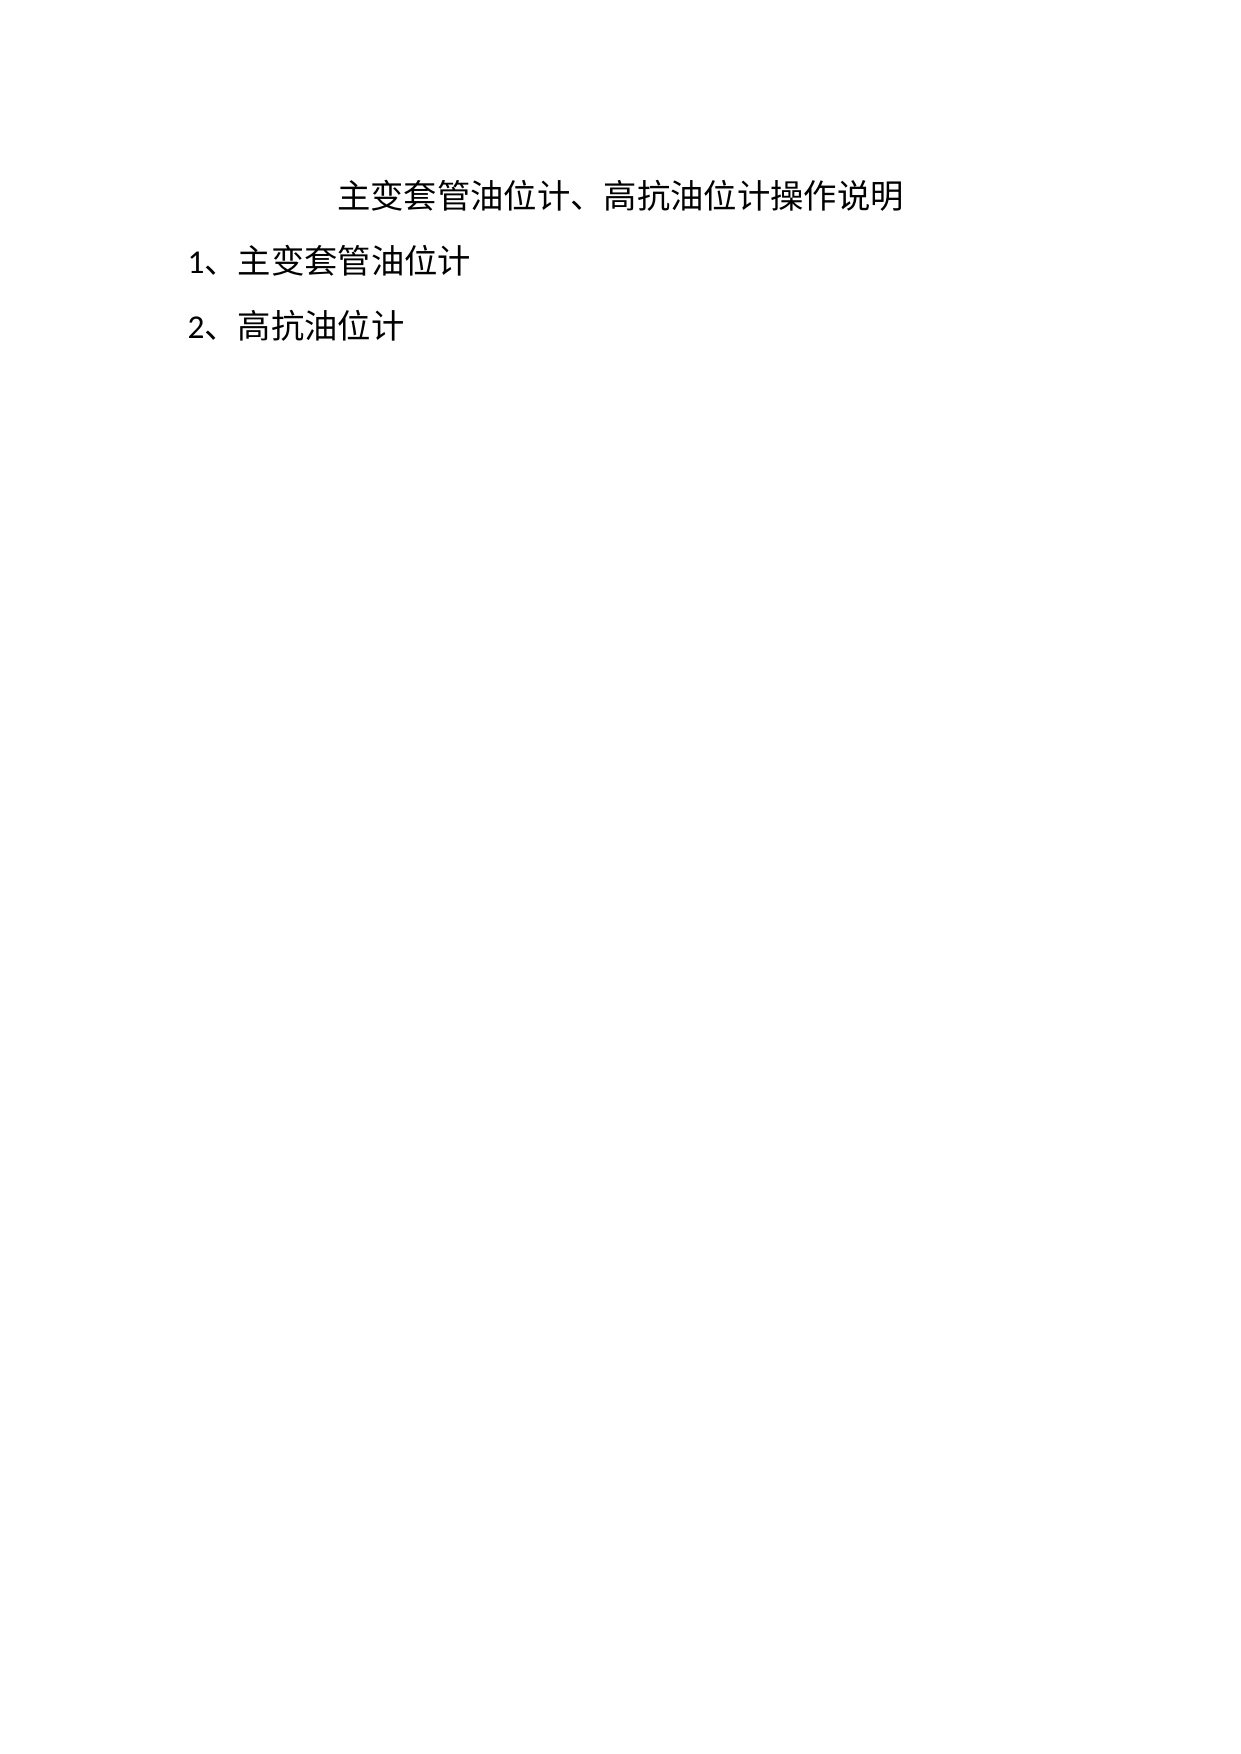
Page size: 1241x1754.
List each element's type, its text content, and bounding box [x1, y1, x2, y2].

text 主变套管油位计、高抗油位计操作说明 [187, 162, 1053, 227]
text 2、高抗油位计 [187, 292, 1053, 357]
list 主变套管油位计 [187, 227, 1053, 292]
